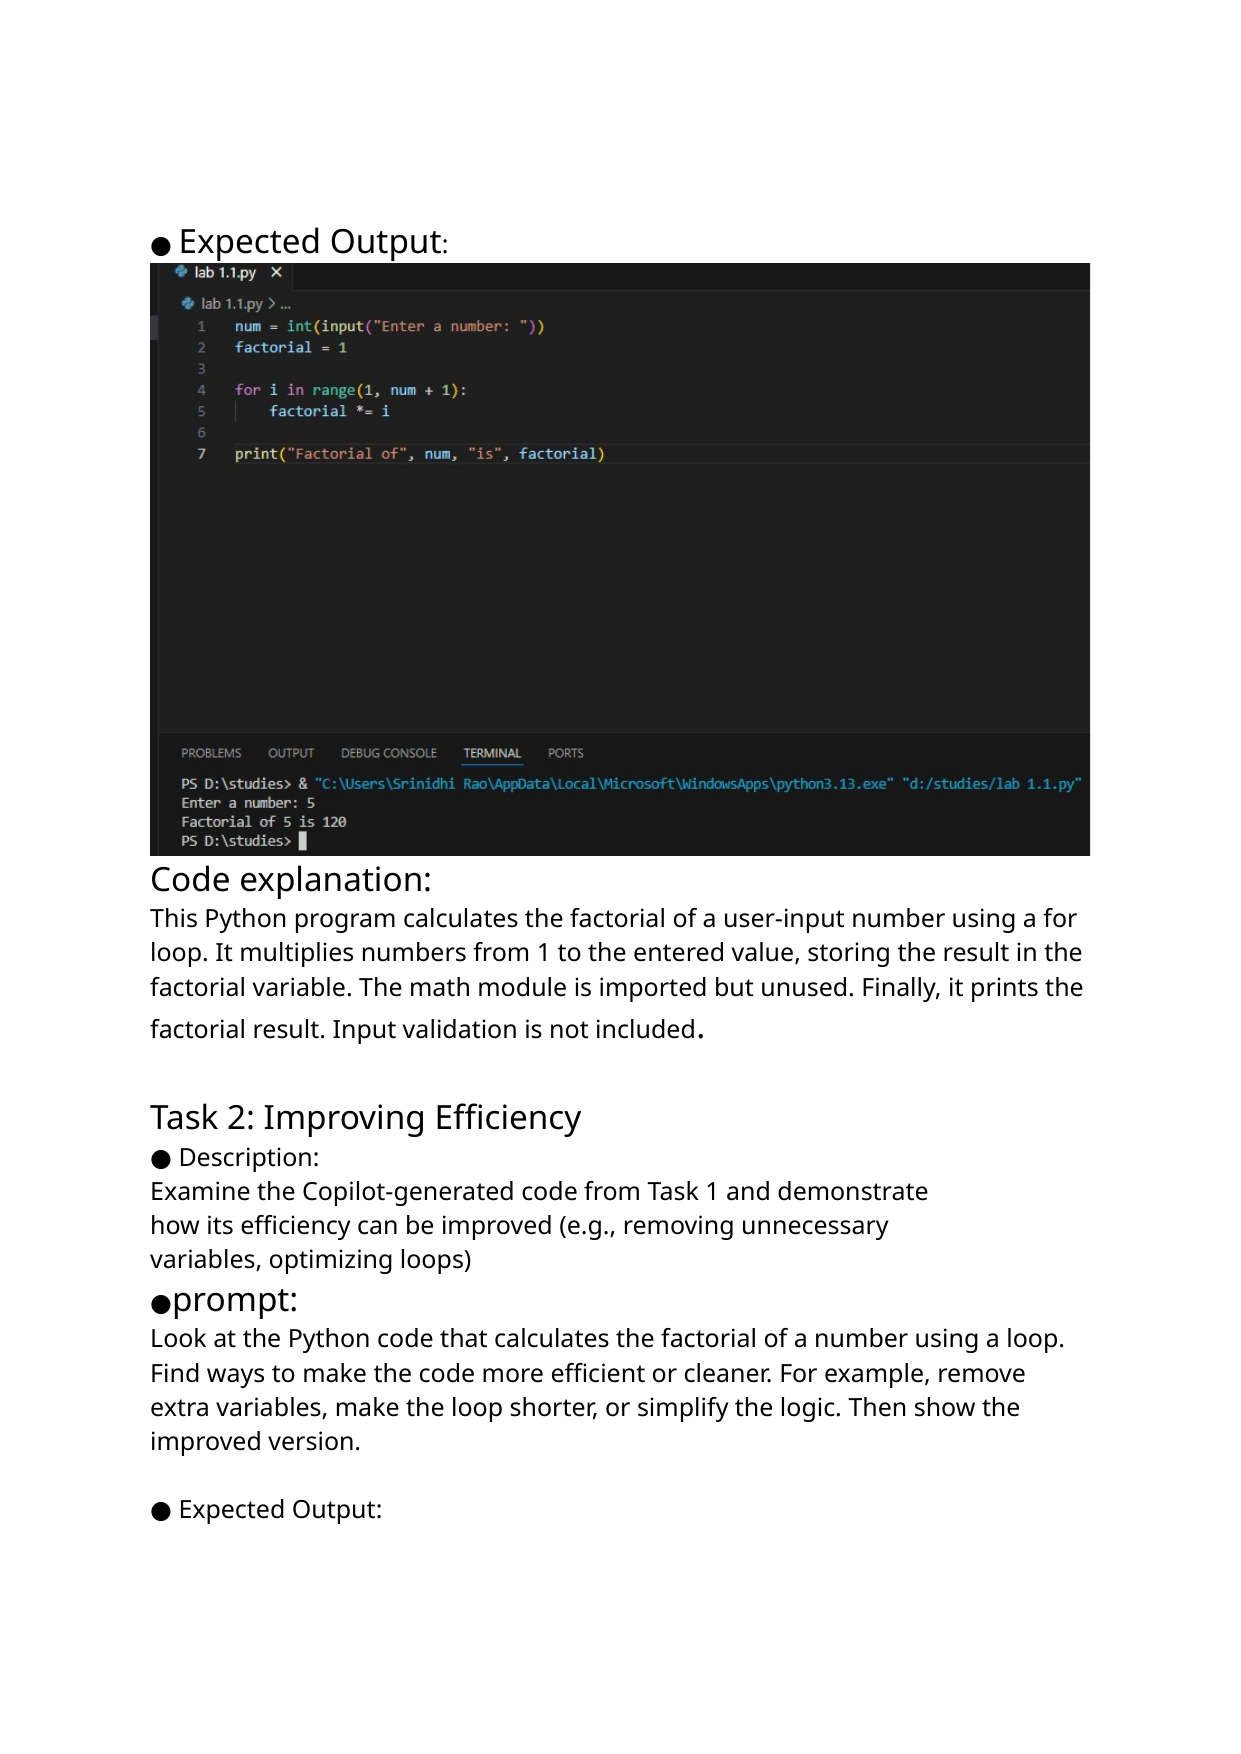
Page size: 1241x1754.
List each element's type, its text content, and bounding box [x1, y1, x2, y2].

text variables, optimizing loops) [150, 1242, 1090, 1276]
text Task 2: Improving Efficiency ● Description: Examine the Copilot-generated code from Task 1 and demonstrate how its efficiency can be improved (e.g., removing unnecessary [150, 1094, 1090, 1242]
text Look at the Python code that calculates the factorial of a number using a loop. Find ways to make the code more efficient or cleaner. For example, remove extra variables, make the loop shorter, or simplify the logic. Then show the improved version. [150, 1321, 1090, 1457]
text ●prompt: [150, 1276, 1090, 1321]
text Code explanation: [150, 856, 1090, 901]
text ● Expected Output: [150, 218, 1090, 263]
picture [150, 263, 1091, 856]
text ● Expected Output: [150, 1491, 1090, 1526]
text This Python program calculates the factorial of a user-input number using a for loop. It multiplies numbers from 1 to the entered value, storing the result in the factorial variable. The math module is imported but unused. Finally, it prints the factorial result. Input validation is not included. [150, 901, 1090, 1049]
